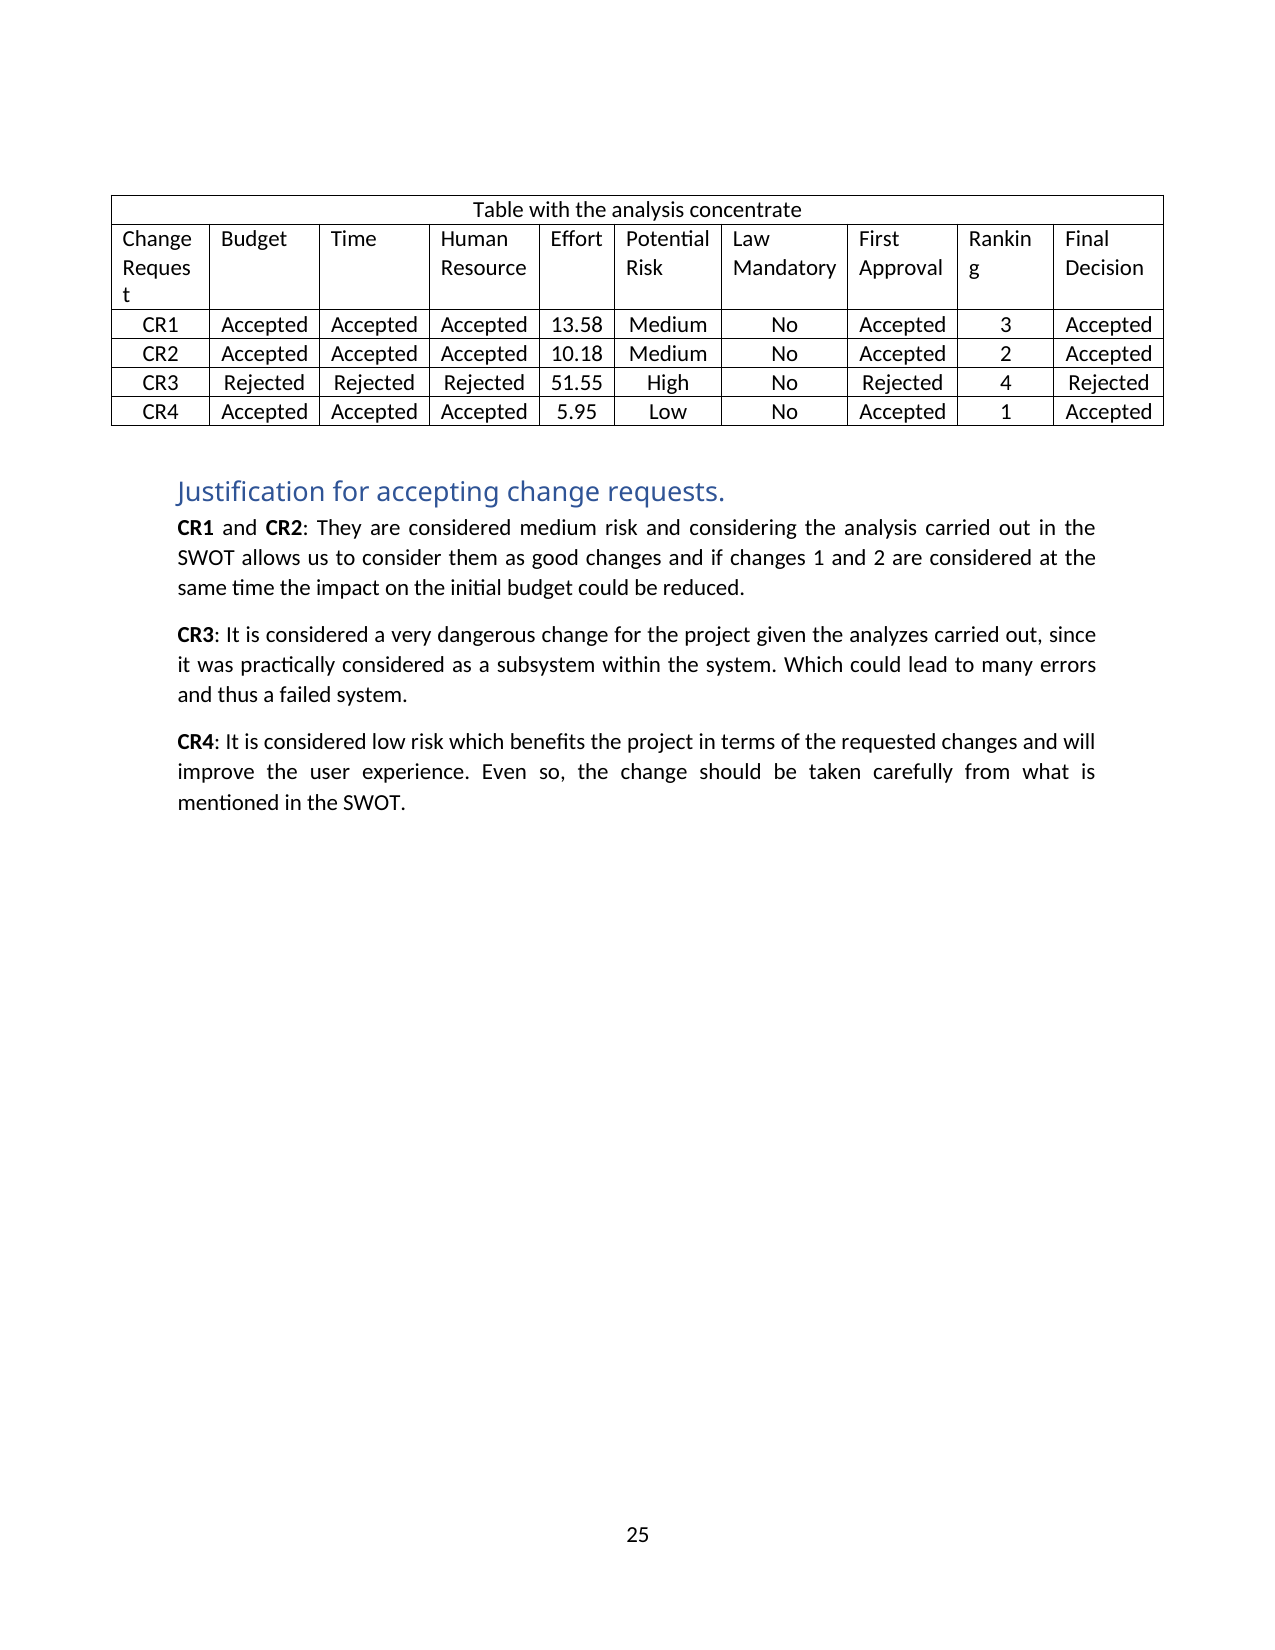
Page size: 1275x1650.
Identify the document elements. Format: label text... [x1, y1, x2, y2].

table_cell 3 [958, 310, 1053, 338]
table_cell Budget [210, 225, 319, 309]
table_cell Accepted [320, 339, 429, 367]
table_cell Human Resource [430, 225, 539, 309]
table_cell Accepted [430, 397, 539, 425]
table_cell Potential Risk [615, 225, 721, 309]
text CR3: It is considered a very dangerous change for the project given the analyzes carried out, since it was practically considered as a subsystem within the system. Which could lead to many errors and thus a failed system. [177, 620, 1098, 708]
table_cell Accepted [430, 339, 539, 367]
table_cell 4 [958, 368, 1053, 396]
table_cell Medium [615, 339, 721, 367]
table_cell Medium [615, 310, 721, 338]
table_cell Accepted [210, 397, 319, 425]
table_cell Rejected [1054, 368, 1163, 396]
table_cell Effort [540, 225, 614, 309]
table_cell Accepted [320, 397, 429, 425]
table_cell No [722, 310, 847, 338]
table_cell CR4 [112, 397, 209, 425]
table_cell 1 [958, 397, 1053, 425]
table_cell Low [615, 397, 721, 425]
table_cell Rejected [430, 368, 539, 396]
table_header Table with the analysis concentrate [112, 196, 1163, 223]
text CR4: It is considered low risk which benefits the project in terms of the requested changes and will improve the user experience. Even so, the change should be taken carefully from what is mentioned in the SWOT. [177, 727, 1098, 816]
table_cell Ranking [958, 225, 1053, 309]
table_cell Accepted [848, 310, 957, 338]
table_cell Accepted [430, 310, 539, 338]
table_cell 2 [958, 339, 1053, 367]
table_cell Accepted [210, 310, 319, 338]
table_cell Accepted [848, 397, 957, 425]
table_cell 5.95 [540, 397, 614, 425]
table_cell Time [320, 225, 429, 309]
table_cell First Approval [848, 225, 957, 309]
table_cell Accepted [848, 339, 957, 367]
subtitle Justification for accepting change requests. [177, 473, 1098, 510]
table_cell Rejected [320, 368, 429, 396]
table_cell CR2 [112, 339, 209, 367]
table_cell Accepted [1054, 310, 1163, 338]
text CR1 and CR2: They are considered medium risk and considering the analysis carried out in the SWOT allows us to consider them as good changes and if changes 1 and 2 are considered at the same time the impact on the initial budget could be reduced. [177, 513, 1098, 601]
table_cell Rejected [210, 368, 319, 396]
table_cell Accepted [320, 310, 429, 338]
table_cell CR3 [112, 368, 209, 396]
table_cell Law Mandatory [722, 225, 847, 309]
table_cell 51.55 [540, 368, 614, 396]
table_cell Accepted [1054, 339, 1163, 367]
table_cell 10.18 [540, 339, 614, 367]
table_cell Change Request [112, 225, 209, 309]
table_cell No [722, 339, 847, 367]
table_cell Rejected [848, 368, 957, 396]
table_cell No [722, 368, 847, 396]
table_cell Final Decision [1054, 225, 1163, 309]
table_cell High [615, 368, 721, 396]
table_cell 13.58 [540, 310, 614, 338]
table_cell CR1 [112, 310, 209, 338]
table_cell Accepted [1054, 397, 1163, 425]
table_cell No [722, 397, 847, 425]
table_cell Accepted [210, 339, 319, 367]
